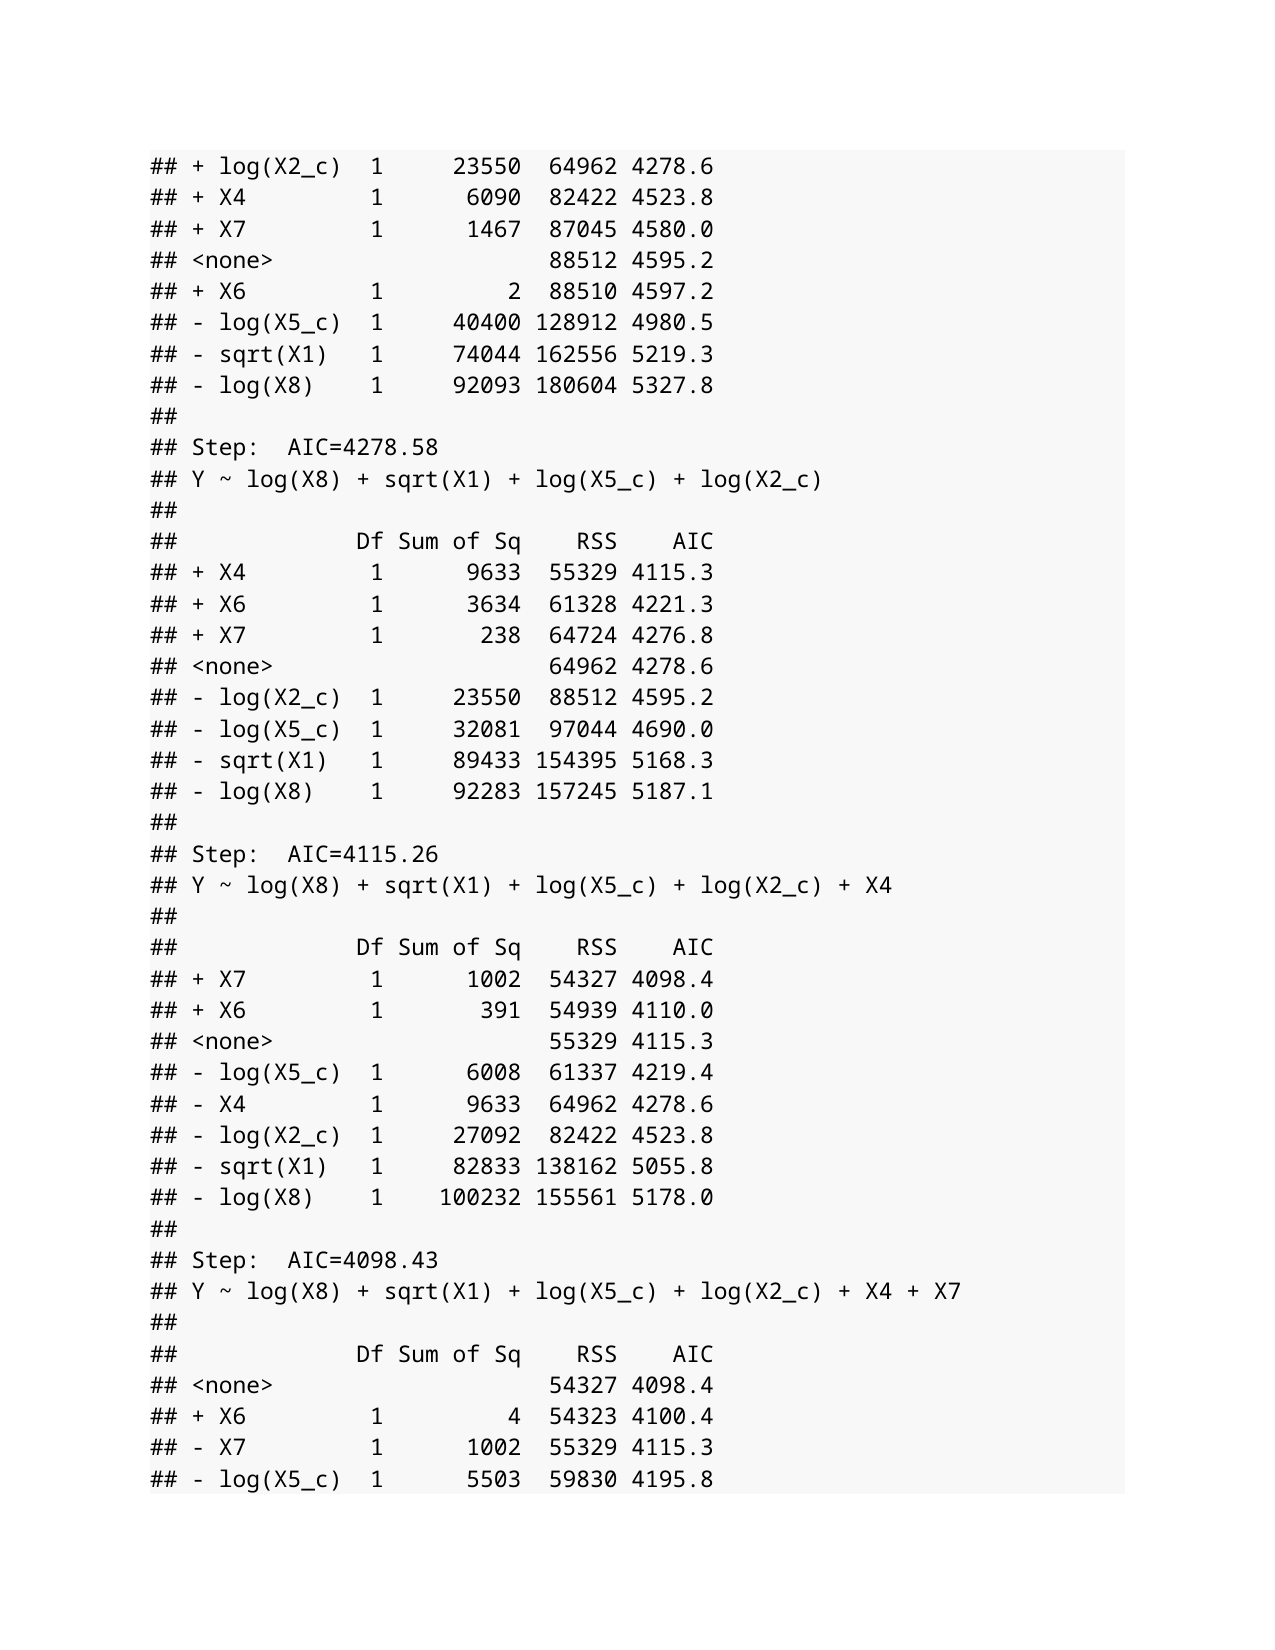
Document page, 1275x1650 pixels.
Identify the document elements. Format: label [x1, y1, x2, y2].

text [150, 150, 1125, 1494]
